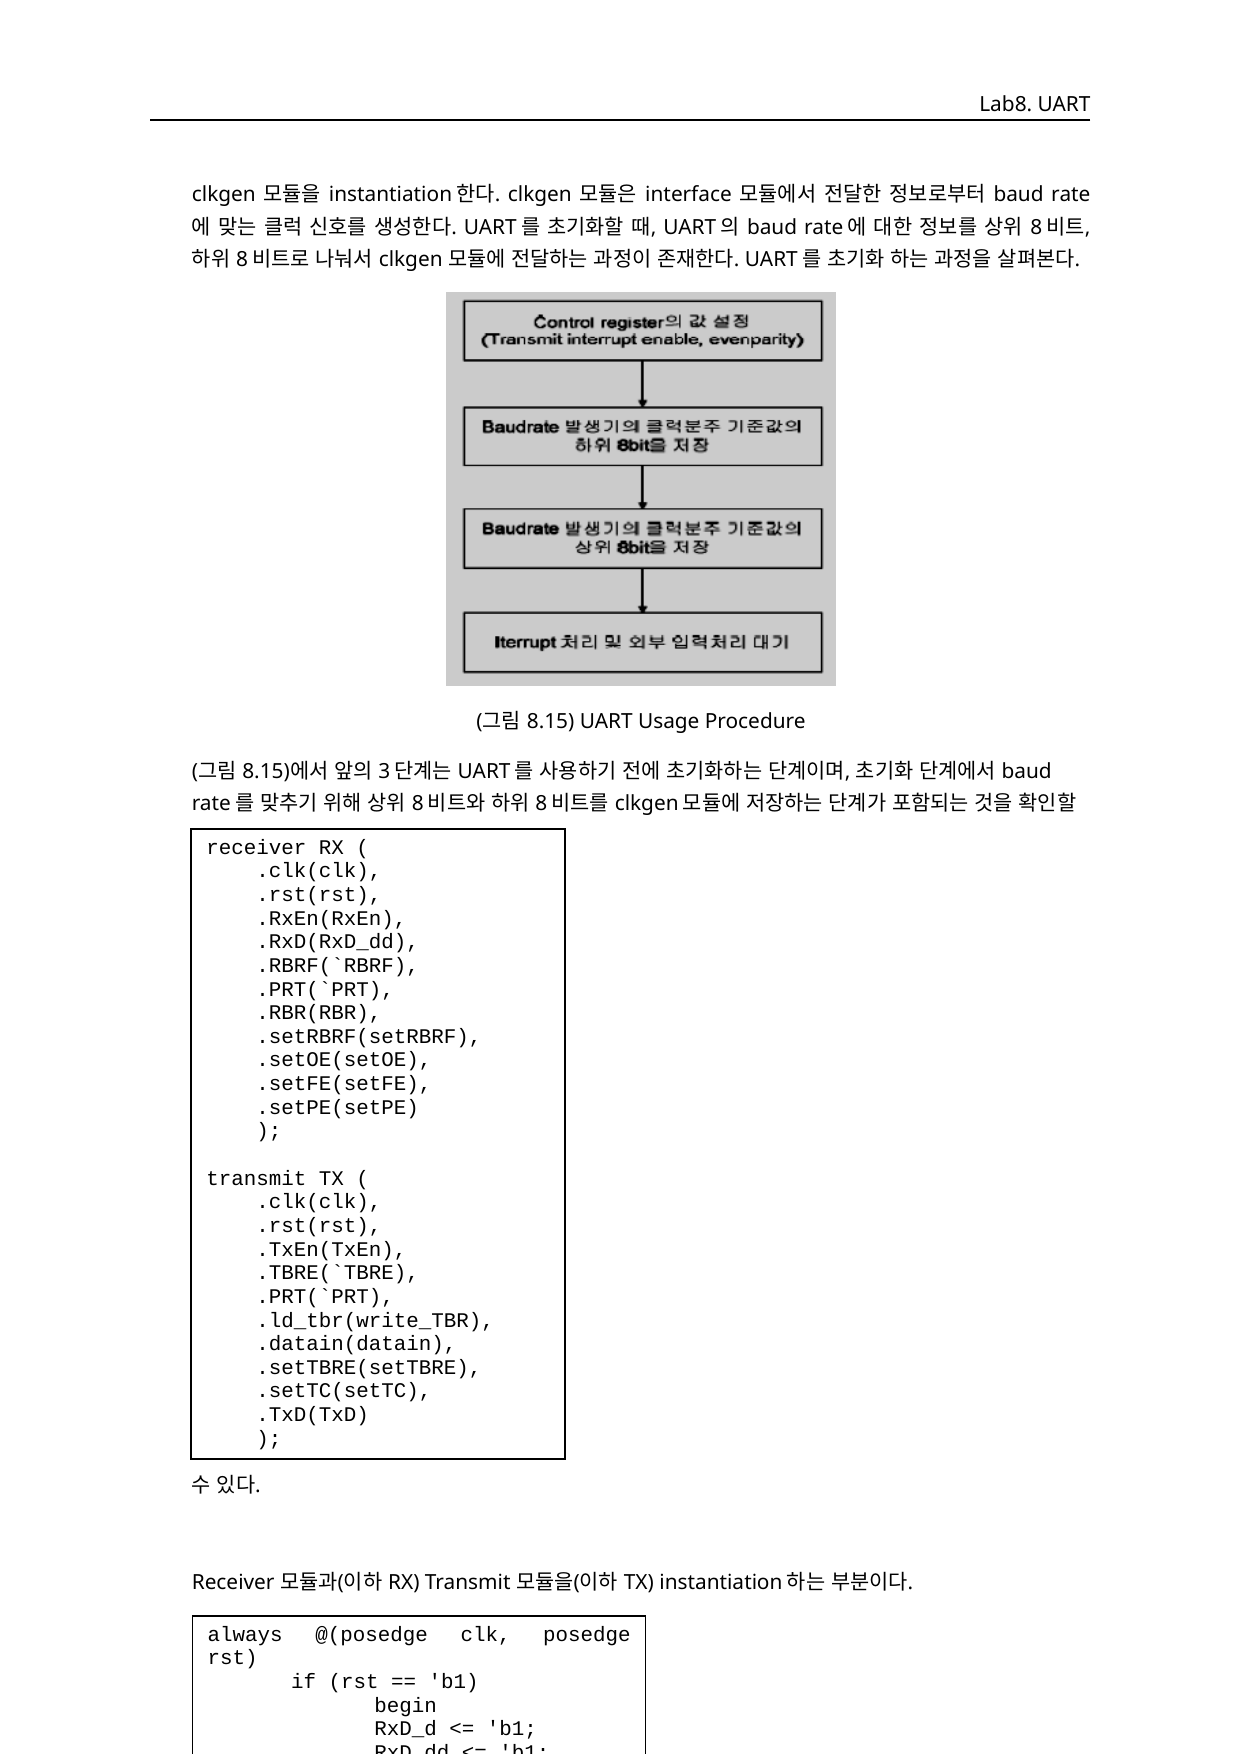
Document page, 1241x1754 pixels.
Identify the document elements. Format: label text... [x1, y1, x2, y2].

list (그림 8.15)에서 앞의 3단계는 UART를 사용하기 전에 초기화하는 단계이며, 초기화 단계에서 baud rate를 맞추기 위해 상위 8비트와 하위 8비트를 clkgen모듈에 저장하는 단계가 포함되는 것을 확인할 수 있다. [192, 754, 1090, 1498]
text clkgen 모듈을 instantiation한다. clkgen 모듈은 interface 모듈에서 전달한 정보로부터 baud rate에 맞는 클럭 신호를 생성한다. UART를 초기화할 때, UART의 baud rate에 대한 정보를 상위 8비트, 하위 8비트로 나눠서 clkgen 모듈에 전달하는 과정이 존재한다. UART를 초기화 하는 과정을 살펴본다. [192, 177, 1090, 273]
list (그림 8.15) UART Usage Procedure [192, 704, 1090, 735]
list Receiver 모듈과(이하 RX) Transmit 모듈을(이하 TX) instantiation하는 부분이다. [192, 1565, 1090, 1595]
